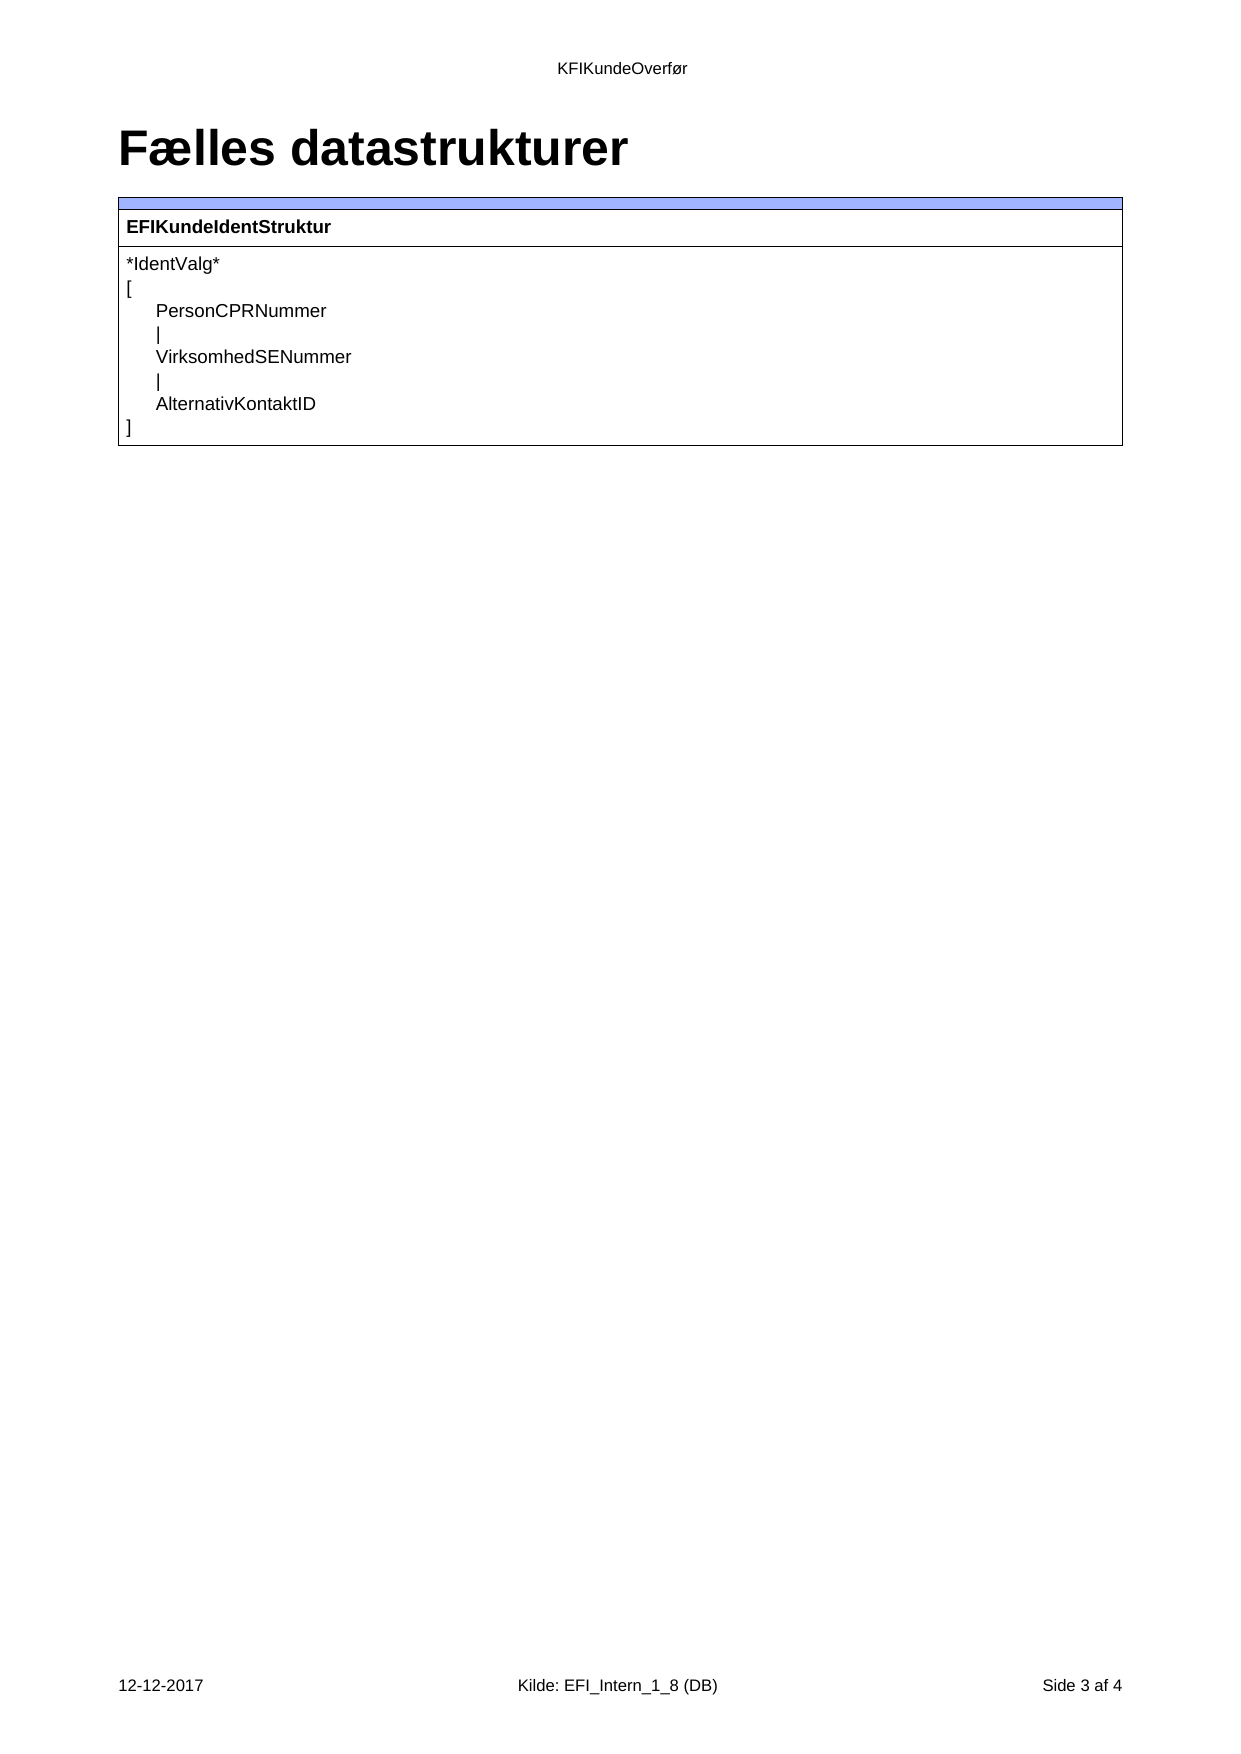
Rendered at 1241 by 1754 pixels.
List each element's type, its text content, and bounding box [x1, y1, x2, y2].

table_cell *IdentValg* [ PersonCPRNummer | VirksomhedSENummer | AlternativKontaktID ] [119, 247, 1122, 445]
table_header [119, 198, 1122, 209]
title Fælles datastrukturer [118, 118, 1122, 176]
table_cell EFIKundeIdentStruktur [119, 210, 1122, 246]
